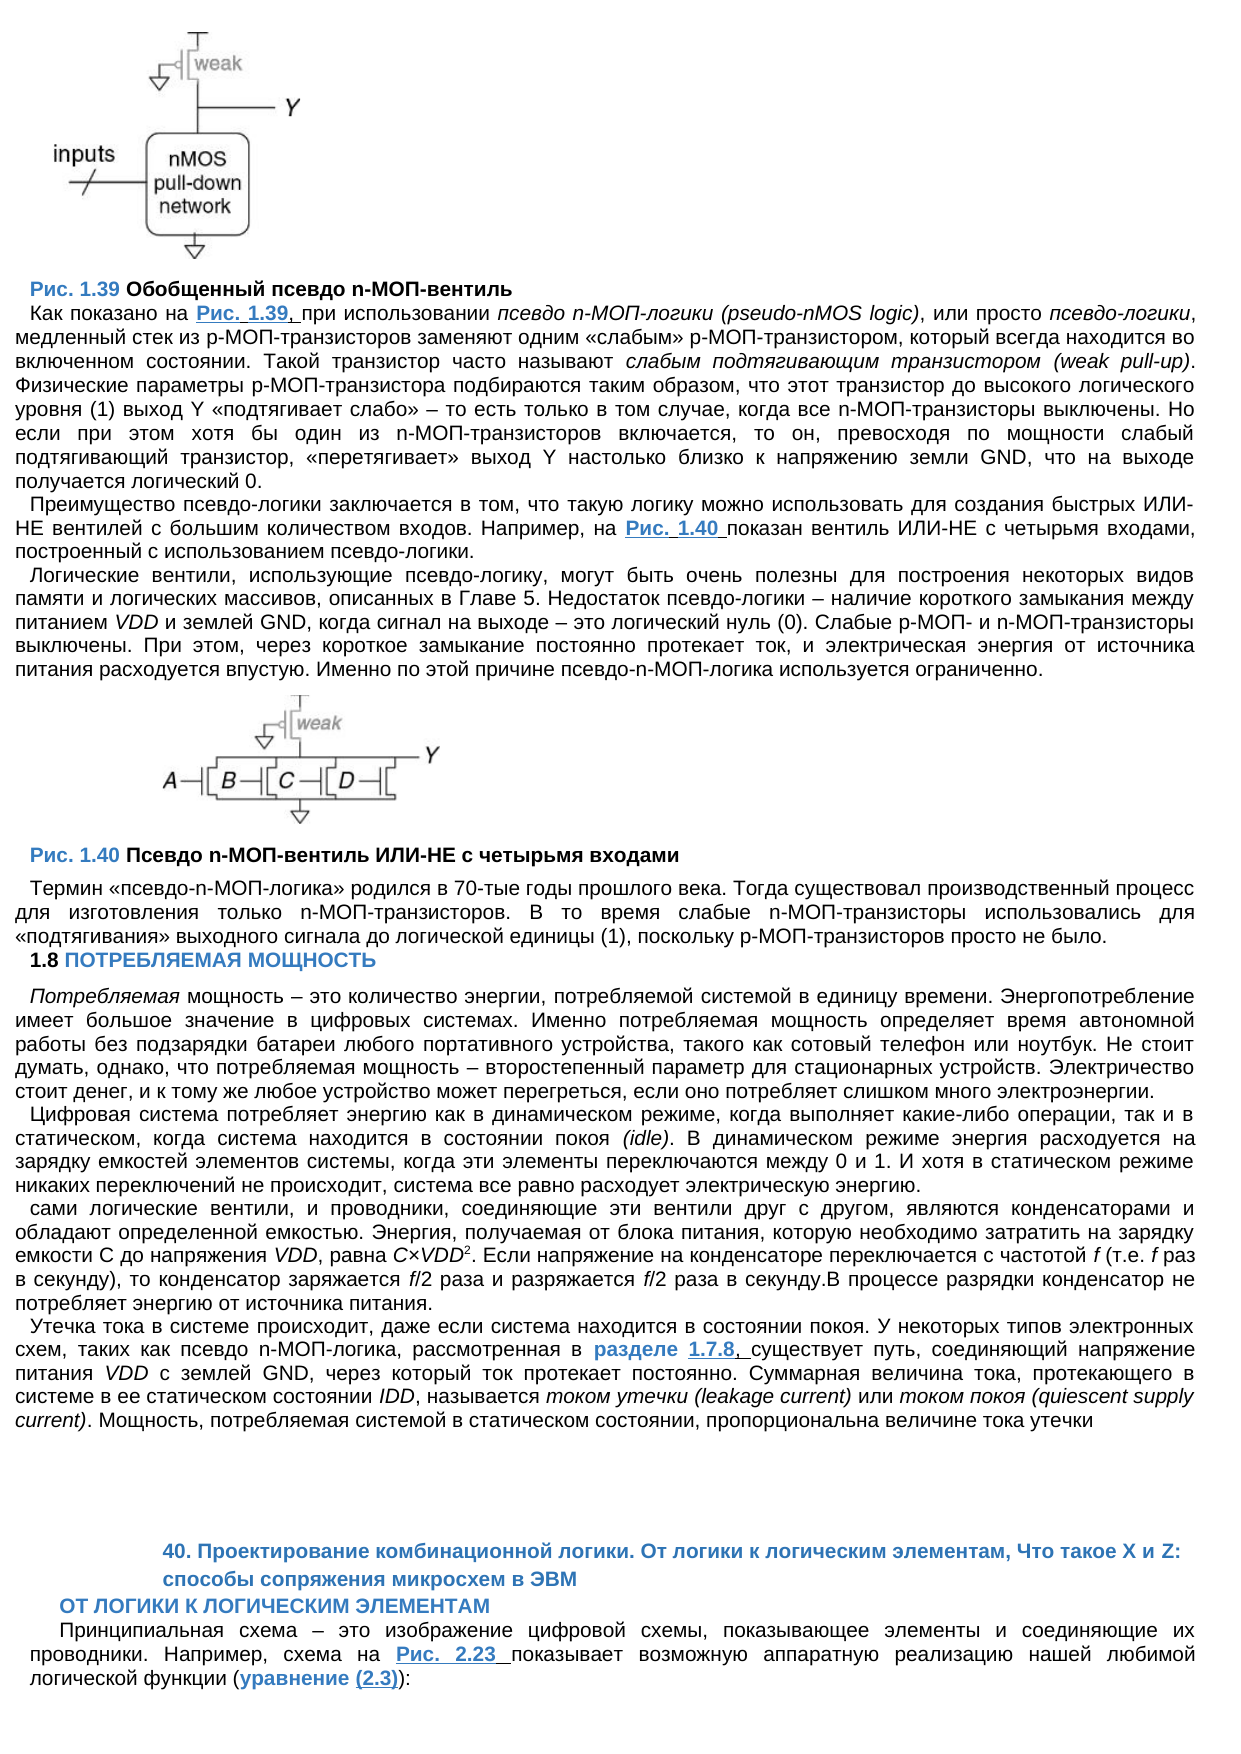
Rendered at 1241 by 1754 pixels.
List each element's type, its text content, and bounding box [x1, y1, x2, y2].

text сами логические вентили, и проводники, соединяющие эти вентили друг с другом, являются конденсаторами и обладают определенной емкостью. Энергия, получаемая от блока питания, которую необходимо затратить на зарядку емкости C до напряжения VDD, равна C×VDD2. Если напряжение на конденсаторе переключается с частотой f (т.е. f раз в секунду), то конденсатор заряжается f/2 раза и разряжается f/2 раза в секунду.В процессе разрядки конденсатор не потребляет энергию от источника питания. [15, 1197, 1196, 1314]
text 1.8 ПОТРЕБЛЯЕМАЯ МОЩНОСТЬ [15, 947, 1196, 971]
text Утечка тока в системе происходит, даже если система находится в состоянии покоя. У некоторых типов электронных схем, таких как псевдо n-МОП-логика, рассмотренная в разделе 1.7.8, существует путь, соединяющий напряжение питания VDD с землей GND, через который ток протекает постоянно. Суммарная величина тока, протекающего в системе в ее статическом состоянии IDD, называется током утечки (leakage current) или током покоя (quiescent supply current). Мощность, потребляемая системой в статическом состоянии, пропорциональна величине тока утечки [15, 1314, 1196, 1432]
subtitle 40. Проектирование комбинационной логики. От логики к логическим элементам, Что такое Х и Z: способы сопряжения микросхем в ЭВМ [162, 1539, 1196, 1591]
text ОТ ЛОГИКИ К ЛОГИЧЕСКИМ ЭЛЕМЕНТАМ [29, 1594, 1196, 1618]
picture [162, 695, 440, 824]
text Преимущество псевдо-логики заключается в том, что такую логику можно использовать для создания быстрых ИЛИ-НЕ вентилей с большим количеством входов. Например, на Рис. 1.40 показан вентиль ИЛИ-НЕ с четырьмя входами, построенный с использованием псевдо-логики. [15, 493, 1196, 563]
text Как показано на Рис. 1.39, при использовании псевдо n-МОП-логики (pseudo-nMOS logic), или просто псевдо-логики, медленный стек из p-МОП-транзисторов заменяют одним «слабым» p-МОП-транзистором, который всегда находится во включенном состоянии. Такой транзистор часто называют слабым подтягивающим транзистором (weak pull-up). Физические параметры p-МОП-транзистора подбираются таким образом, что этот транзистор до высокого логического уровня (1) выход Y «подтягивает слабо» – то есть только в том случае, когда все n-МОП-транзисторы выключены. Но если при этом хотя бы один из n-МОП-транзисторов включается, то он, превосходя по мощности слабый подтягивающий транзистор, «перетягивает» выход Y настолько близко к напряжению земли GND, что на выходе получается логический 0. [15, 301, 1196, 493]
text Рис. 1.39 Обобщенный псевдо n-МОП-вентиль [15, 277, 1196, 301]
text Термин «псевдо-n-МОП-логика» родился в 70-тые годы прошлого века. Тогда существовал производственный процесс для изготовления только n-МОП-транзисторов. В то время слабые n-МОП-транзисторы использовались для «подтягивания» выходного сигнала до логической единицы (1), поскольку p-МОП-транзисторов просто не было. [15, 877, 1196, 947]
picture [53, 32, 300, 259]
text Цифровая система потребляет энергию как в динамическом режиме, когда выполняет какие-либо операции, так и в статическом, когда система находится в состоянии покоя (idle). В динамическом режиме энергия расходуется на зарядку емкостей элементов системы, когда эти элементы переключаются между 0 и 1. И хотя в статическом режиме никаких переключений не происходит, система все равно расходует электрическую энергию. [15, 1103, 1196, 1197]
text Потребляемая мощность – это количество энергии, потребляемой системой в единицу времени. Энергопотребление имеет большое значение в цифровых системах. Именно потребляемая мощность определяет время автономной работы без подзарядки батареи любого портативного устройства, такого как сотовый телефон или ноутбук. Не стоит думать, однако, что потребляемая мощность – второстепенный параметр для стационарных устройств. Электричество стоит денег, и к тому же любое устройство может перегреться, если оно потребляет слишком много электроэнергии. [15, 985, 1196, 1103]
text Рис. 1.40 Псевдо n-МОП-вентиль ИЛИ-НЕ с четырьмя входами [15, 843, 1196, 867]
text Принципиальная схема – это изображение цифровой схемы, показывающее элементы и соединяющие их проводники. Например, схема на Рис. 2.23 показывает возможную аппаратную реализацию нашей любимой логической функции (уравнение (2.3)): [29, 1618, 1196, 1690]
text Логические вентили, использующие псевдо-логику, могут быть очень полезны для построения некоторых видов памяти и логических массивов, описанных в Главе 5. Недостаток псевдо-логики – наличие короткого замыкания между питанием VDD и землей GND, когда сигнал на выходе – это логический нуль (0). Слабые p-МОП- и n-МОП-транзисторы выключены. При этом, через короткое замыкание постоянно протекает ток, и электрическая энергия от источника питания расходуется впустую. Именно по этой причине псевдо-n-МОП-логика используется ограниченно. [15, 563, 1196, 681]
